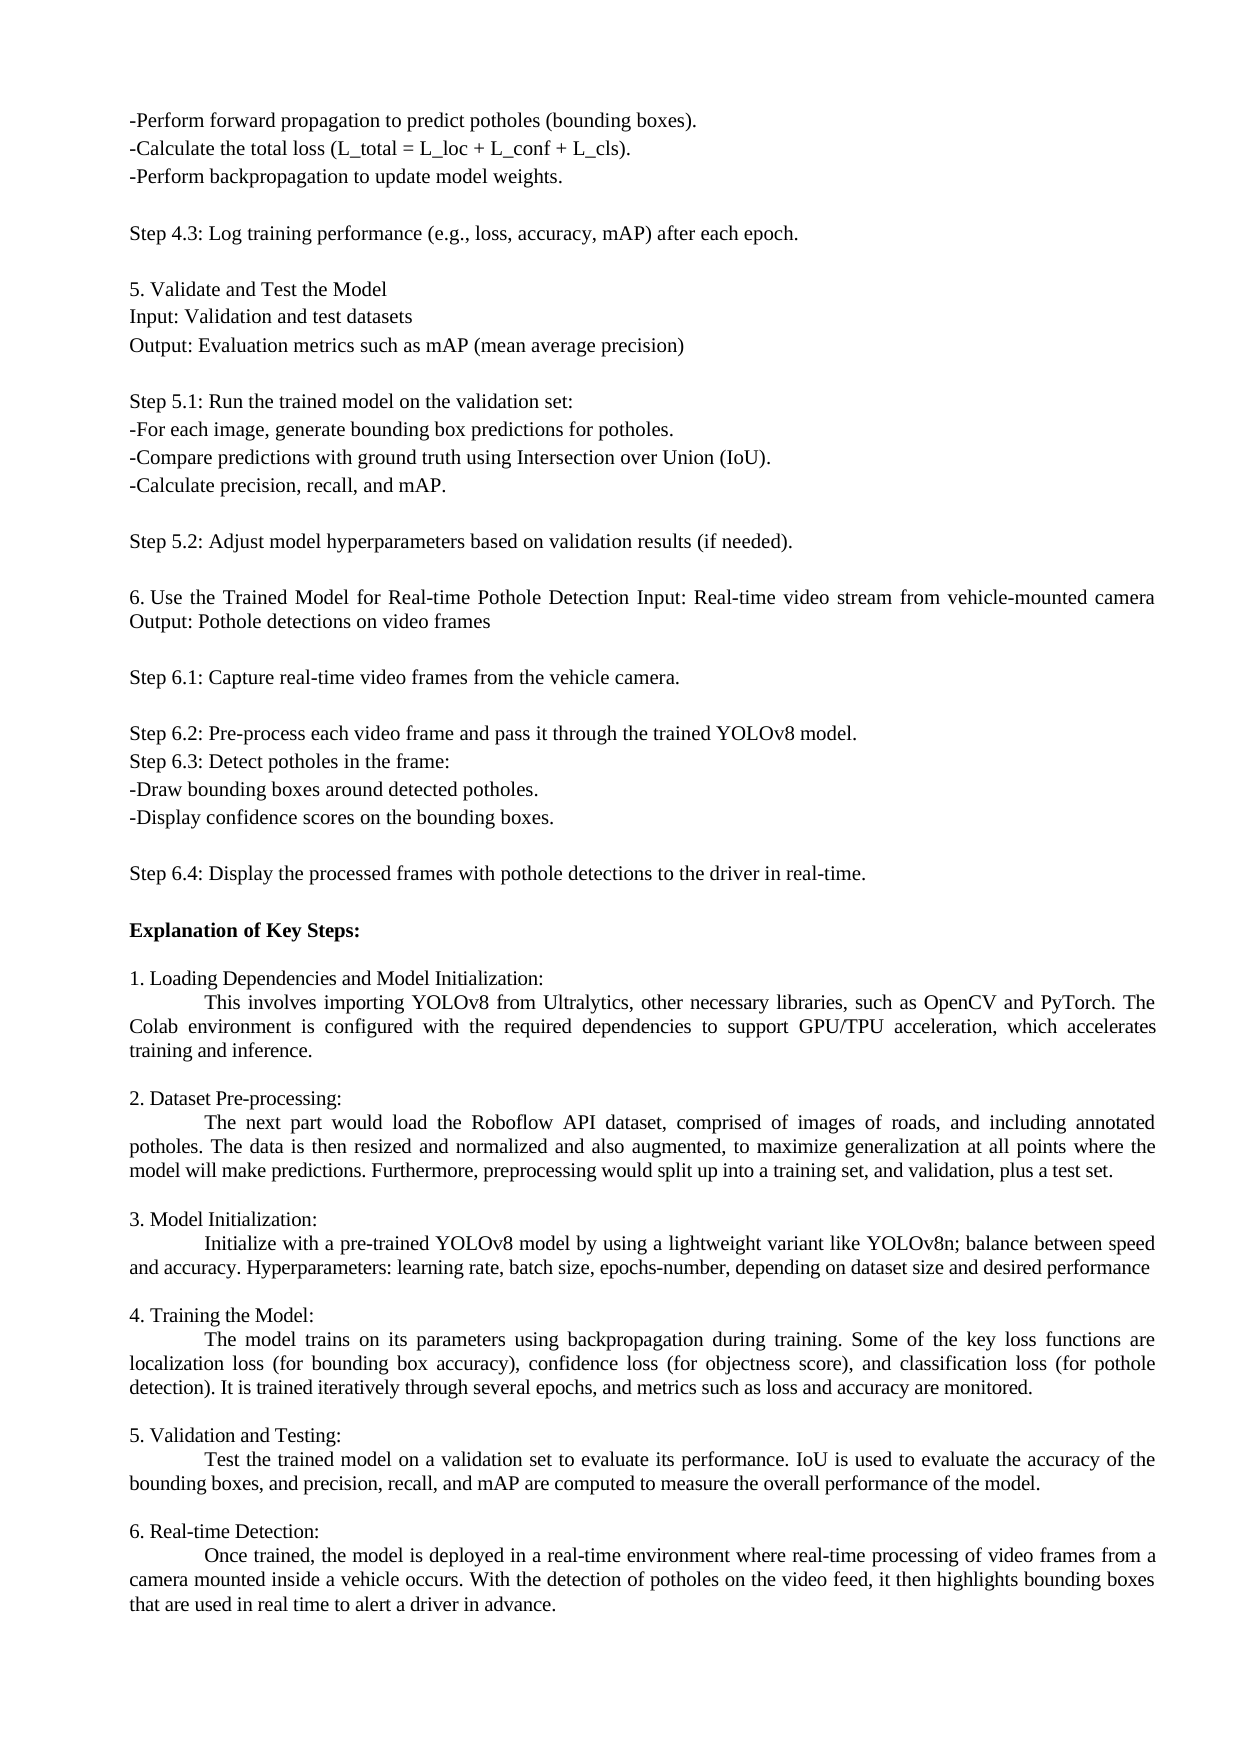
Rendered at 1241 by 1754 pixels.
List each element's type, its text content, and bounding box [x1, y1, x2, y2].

text 6. Real-time Detection: [129, 1519, 1157, 1543]
text 2. Dataset Pre-processing: [129, 1086, 1157, 1110]
list Validate and Test the Model [129, 276, 1157, 301]
text -For each image, generate bounding box predictions for potholes. [129, 417, 1157, 441]
text The next part would load the Roboflow API dataset, comprised of images of roads, and including annotated potholes. The data is then resized and normalized and also augmented, to maximize generalization at all points where the model will make predictions. Furthermore, preprocessing would split up into a training set, and validation, plus a test set. [129, 1110, 1157, 1182]
text Step 5.2: Adjust model hyperparameters based on validation results (if needed). [129, 529, 1157, 553]
text 1. Loading Dependencies and Model Initialization: [129, 966, 1157, 990]
text 5. Validation and Testing: [129, 1423, 1157, 1447]
list Model Initialization: [129, 1206, 1157, 1231]
text -Calculate the total loss (L_total = L_loc + L_conf + L_cls). [129, 136, 1157, 160]
text This involves importing YOLOv8 from Ultralytics, other necessary libraries, such as OpenCV and PyTorch. The Colab environment is configured with the required dependencies to support GPU/TPU acceleration, which accelerates training and inference. [129, 990, 1157, 1062]
text Input: Validation and test datasets [129, 304, 1157, 328]
text Step 6.2: Pre-process each video frame and pass it through the trained YOLOv8 model. [129, 721, 1157, 745]
text Explanation of Key Steps: [129, 918, 1157, 942]
text -Compare predictions with ground truth using Intersection over Union (IoU). [129, 444, 1157, 469]
text -Perform backpropagation to update model weights. [129, 164, 1157, 188]
text The model trains on its parameters using backpropagation during training. Some of the key loss functions are localization loss (for bounding box accuracy), confidence loss (for objectness score), and classification loss (for pothole detection). It is trained iteratively through several epochs, and metrics such as loss and accuracy are monitored. [129, 1327, 1157, 1399]
text -Draw bounding boxes around detected potholes. [129, 777, 1157, 801]
text Output: Evaluation metrics such as mAP (mean average precision) [129, 332, 1157, 357]
text Step 6.3: Detect potholes in the frame: [129, 749, 1157, 773]
text Initialize with a pre-trained YOLOv8 model by using a lightweight variant like YOLOv8n; balance between speed and accuracy. Hyperparameters: learning rate, batch size, epochs-number, depending on dataset size and desired performance [129, 1231, 1157, 1279]
text Step 4.3: Log training performance (e.g., loss, accuracy, mAP) after each epoch. [129, 220, 1157, 244]
text Test the trained model on a validation set to evaluate its performance. IoU is used to evaluate the accuracy of the bounding boxes, and precision, recall, and mAP are computed to measure the overall performance of the model. [129, 1447, 1157, 1495]
text Once trained, the model is deployed in a real-time environment where real-time processing of video frames from a camera mounted inside a vehicle occurs. With the detection of potholes on the video feed, it then highlights bounding boxes that are used in real time to alert a driver in advance. [129, 1543, 1157, 1616]
text 4. Training the Model: [129, 1303, 1157, 1327]
text -Display confidence scores on the bounding boxes. [129, 805, 1157, 829]
text Step 5.1: Run the trained model on the validation set: [129, 388, 1157, 413]
text -Calculate precision, recall, and mAP. [129, 473, 1157, 497]
text -Perform forward propagation to predict potholes (bounding boxes). [129, 108, 1157, 132]
text Step 6.4: Display the processed frames with pothole detections to the driver in real-time. [129, 861, 1157, 885]
text Step 6.1: Capture real-time video frames from the vehicle camera. [129, 665, 1157, 689]
list Use the Trained Model for Real-time Pothole Detection Input: Real-time video stream from vehicle-mounted camera Output: Pothole detections on video frames [129, 585, 1157, 633]
